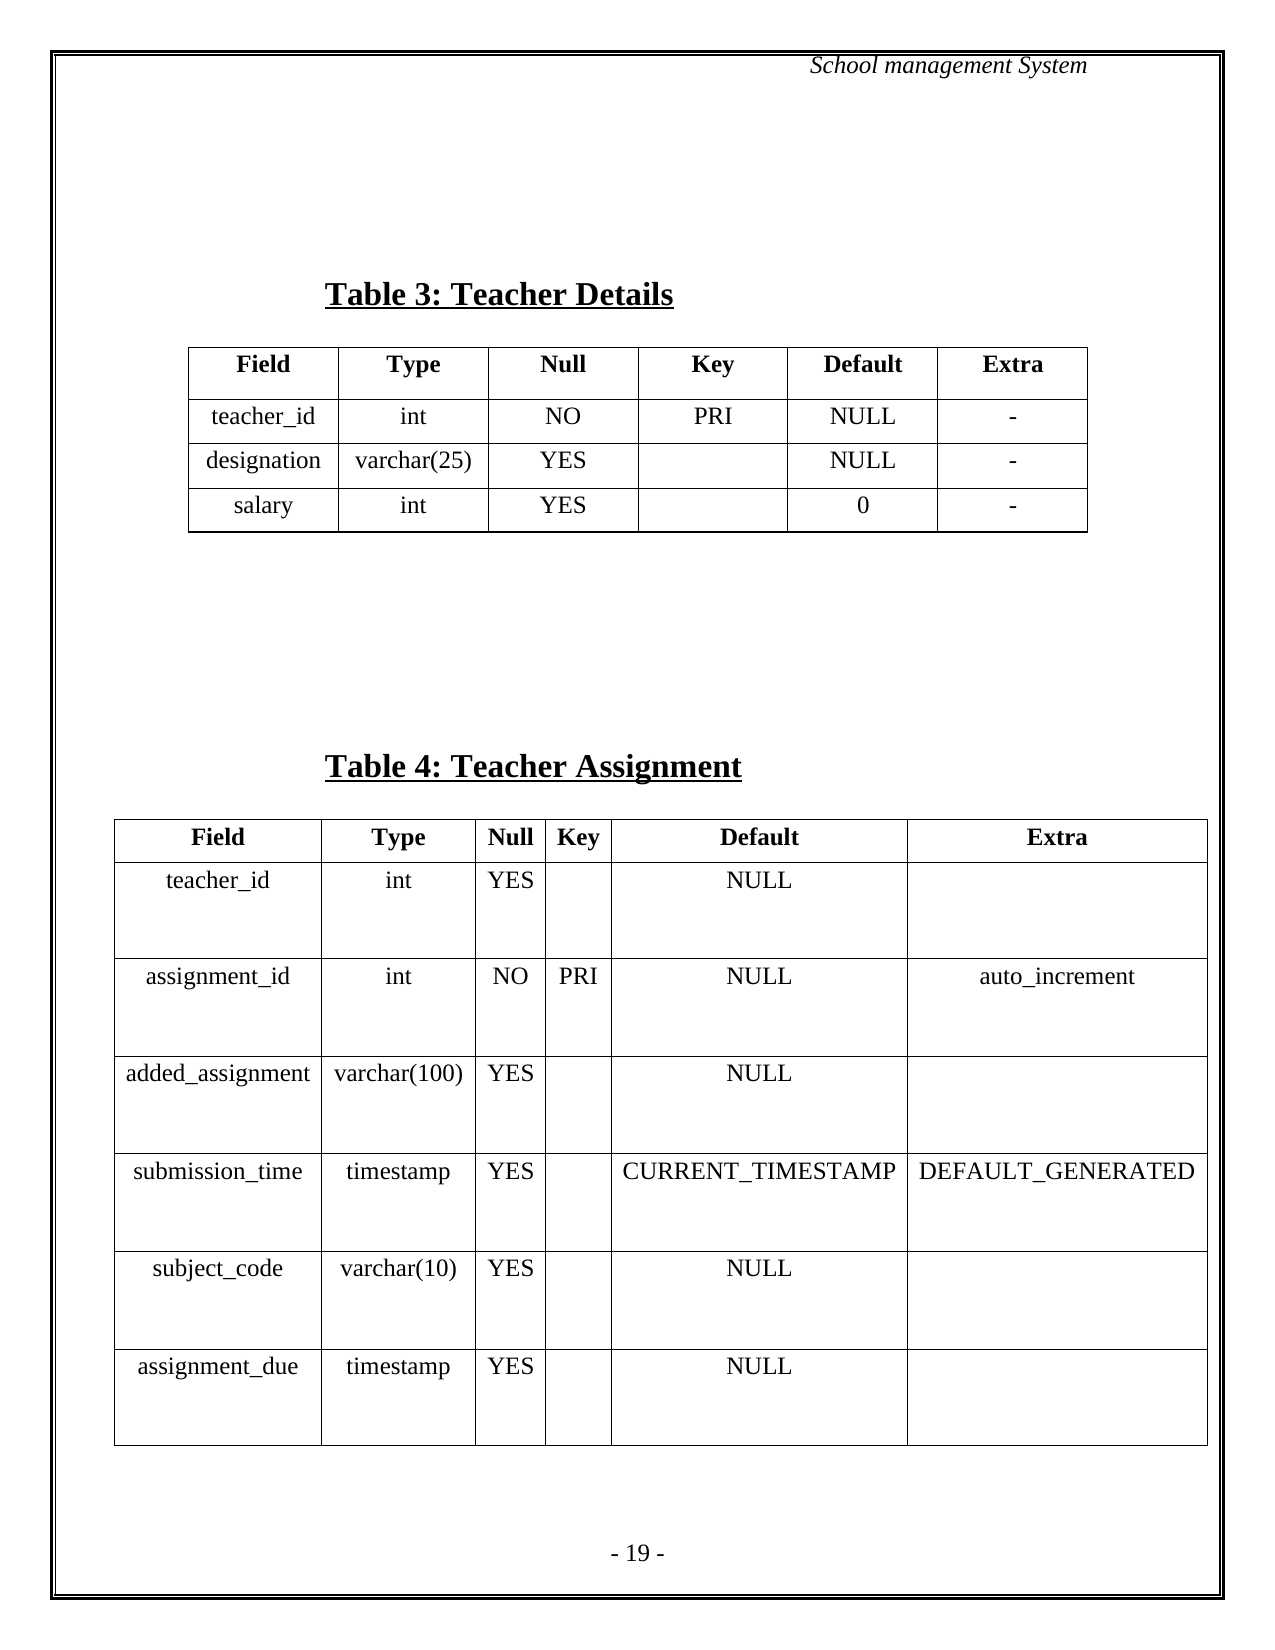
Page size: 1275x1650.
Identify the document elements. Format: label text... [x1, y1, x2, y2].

table_header Extra [908, 820, 1207, 862]
table_header Default [612, 820, 907, 862]
table_header Type [322, 820, 475, 862]
table_header Null [476, 820, 545, 862]
table_cell int [322, 863, 475, 958]
table_cell - [938, 489, 1087, 531]
table_cell - [938, 400, 1087, 443]
table_header Null [489, 348, 638, 399]
table_cell YES [476, 863, 545, 958]
table_cell added_assignment [115, 1057, 321, 1153]
table_cell teacher_id [189, 400, 338, 443]
table_cell NULL [612, 863, 907, 958]
table_cell varchar(100) [322, 1057, 475, 1153]
table_cell [908, 1350, 1207, 1445]
table_cell YES [476, 1350, 545, 1445]
table_cell timestamp [322, 1154, 475, 1251]
table_cell NULL [612, 1057, 907, 1153]
table_header Key [639, 348, 787, 399]
table_cell teacher_id [115, 863, 321, 958]
table_cell [546, 1154, 611, 1251]
table_cell designation [189, 444, 338, 487]
table_cell DEFAULT_GENERATED [908, 1154, 1207, 1251]
table_cell PRI [546, 959, 611, 1056]
table_cell submission_time [115, 1154, 321, 1251]
table_cell [908, 1252, 1207, 1348]
table_cell varchar(10) [322, 1252, 475, 1348]
table_cell salary [189, 489, 338, 531]
table_cell [546, 1252, 611, 1348]
table_cell [639, 444, 787, 487]
table_cell NO [476, 959, 545, 1056]
table_cell int [339, 489, 488, 531]
table_cell YES [489, 489, 638, 531]
table_cell NULL [788, 444, 937, 487]
table_cell YES [476, 1252, 545, 1348]
table_cell auto_increment [908, 959, 1207, 1056]
table_cell - [938, 444, 1087, 487]
table_cell [546, 1350, 611, 1445]
table_cell NO [489, 400, 638, 443]
table_header Key [546, 820, 611, 862]
table_header Extra [938, 348, 1087, 399]
table_cell CURRENT_TIMESTAMP [612, 1154, 907, 1251]
table_cell int [339, 400, 488, 443]
table_cell YES [476, 1154, 545, 1251]
table_cell NULL [788, 400, 937, 443]
table_cell YES [489, 444, 638, 487]
table_cell NULL [612, 1350, 907, 1445]
table_cell [546, 1057, 611, 1153]
table_cell [639, 489, 787, 531]
table_cell PRI [639, 400, 787, 443]
table_cell 0 [788, 489, 937, 531]
table_cell NULL [612, 1252, 907, 1348]
subtitle Table 3: Teacher Details [324, 274, 1136, 312]
table_cell subject_code [115, 1252, 321, 1348]
table_cell assignment_due [115, 1350, 321, 1445]
table_cell int [322, 959, 475, 1056]
table_header Default [788, 348, 937, 399]
table_cell [908, 1057, 1207, 1153]
table_cell timestamp [322, 1350, 475, 1445]
table_header Field [115, 820, 321, 862]
table_cell assignment_id [115, 959, 321, 1056]
table_header Field [189, 348, 338, 399]
subtitle Table 4: Teacher Assignment [324, 746, 1136, 785]
table_header Type [339, 348, 488, 399]
table_cell varchar(25) [339, 444, 488, 487]
table_cell [908, 863, 1207, 958]
table_cell [546, 863, 611, 958]
table_cell YES [476, 1057, 545, 1153]
table_cell NULL [612, 959, 907, 1056]
